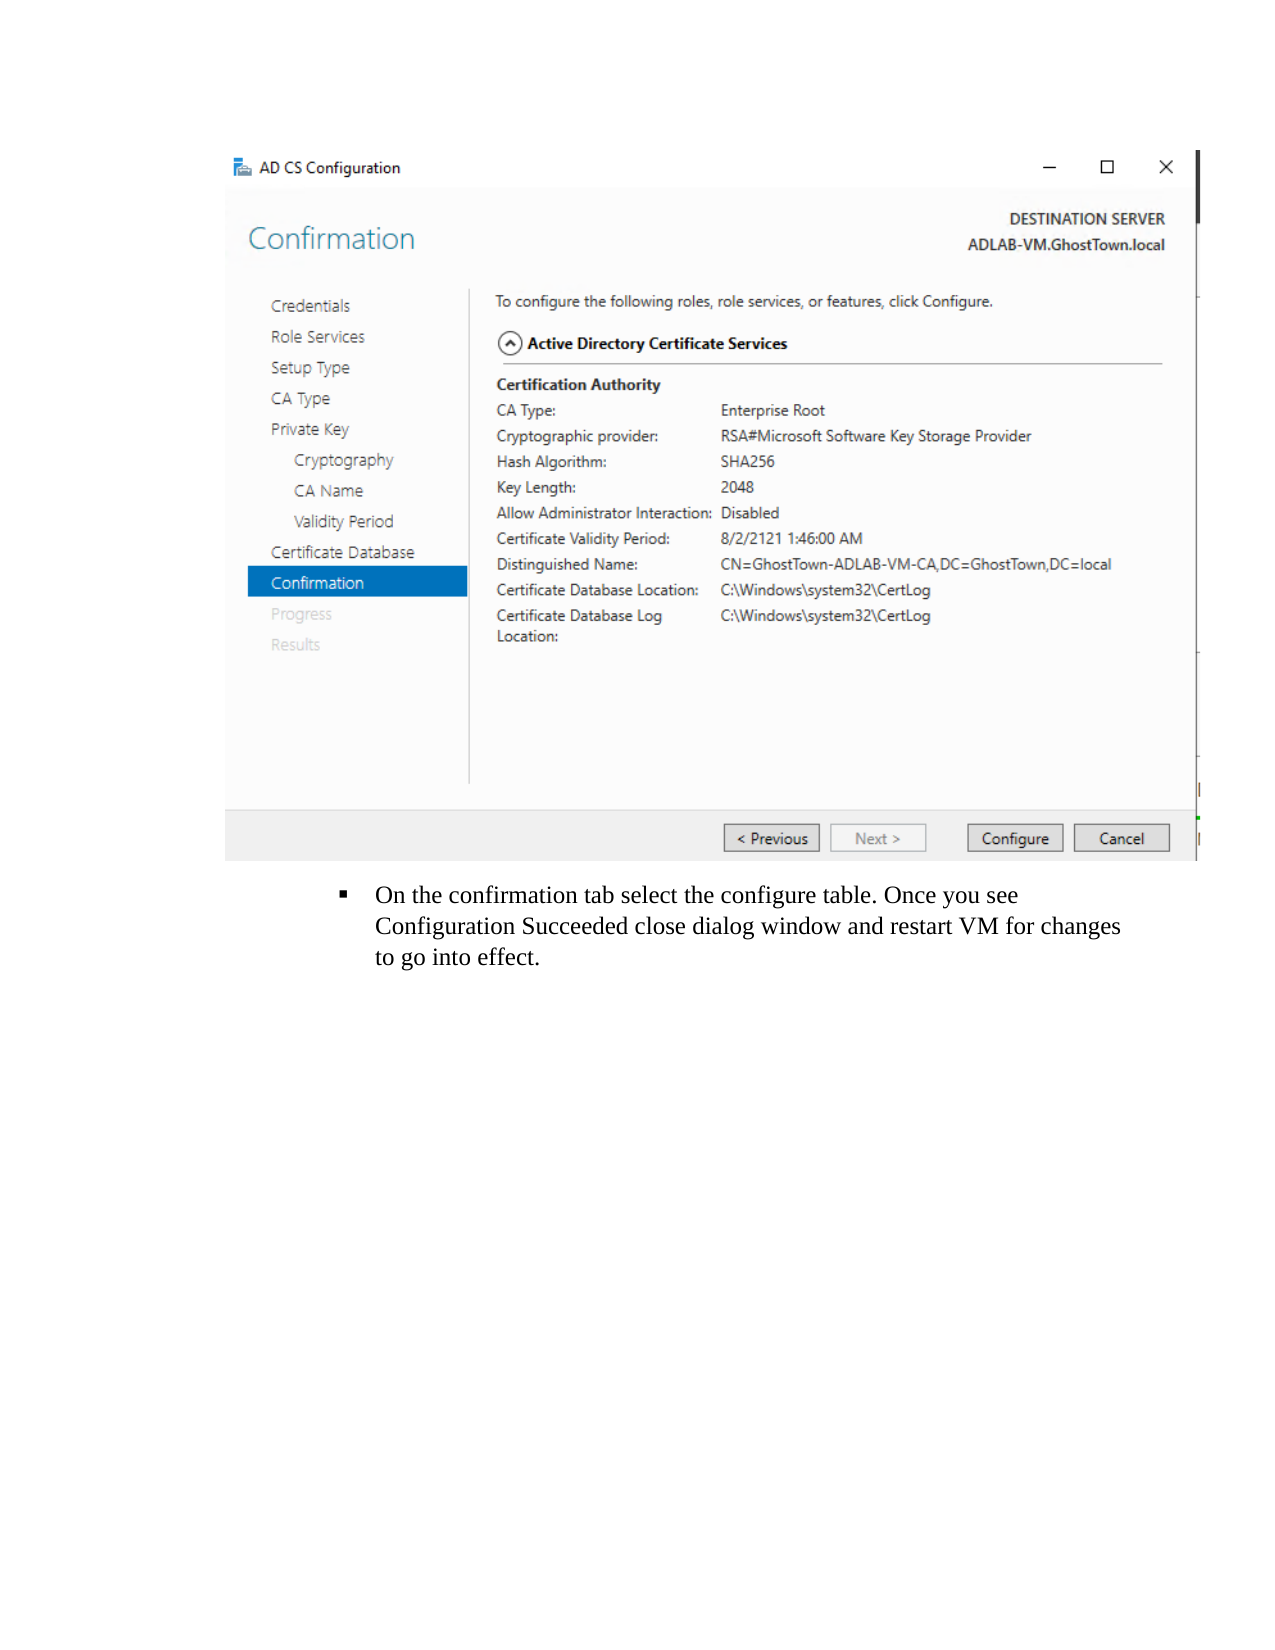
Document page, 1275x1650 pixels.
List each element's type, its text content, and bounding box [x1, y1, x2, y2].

picture [225, 150, 1200, 861]
list On the confirmation tab select the configure table. Once you see Configuration Succeeded close dialog window and restart VM for changes to go into effect. [337, 880, 1125, 971]
